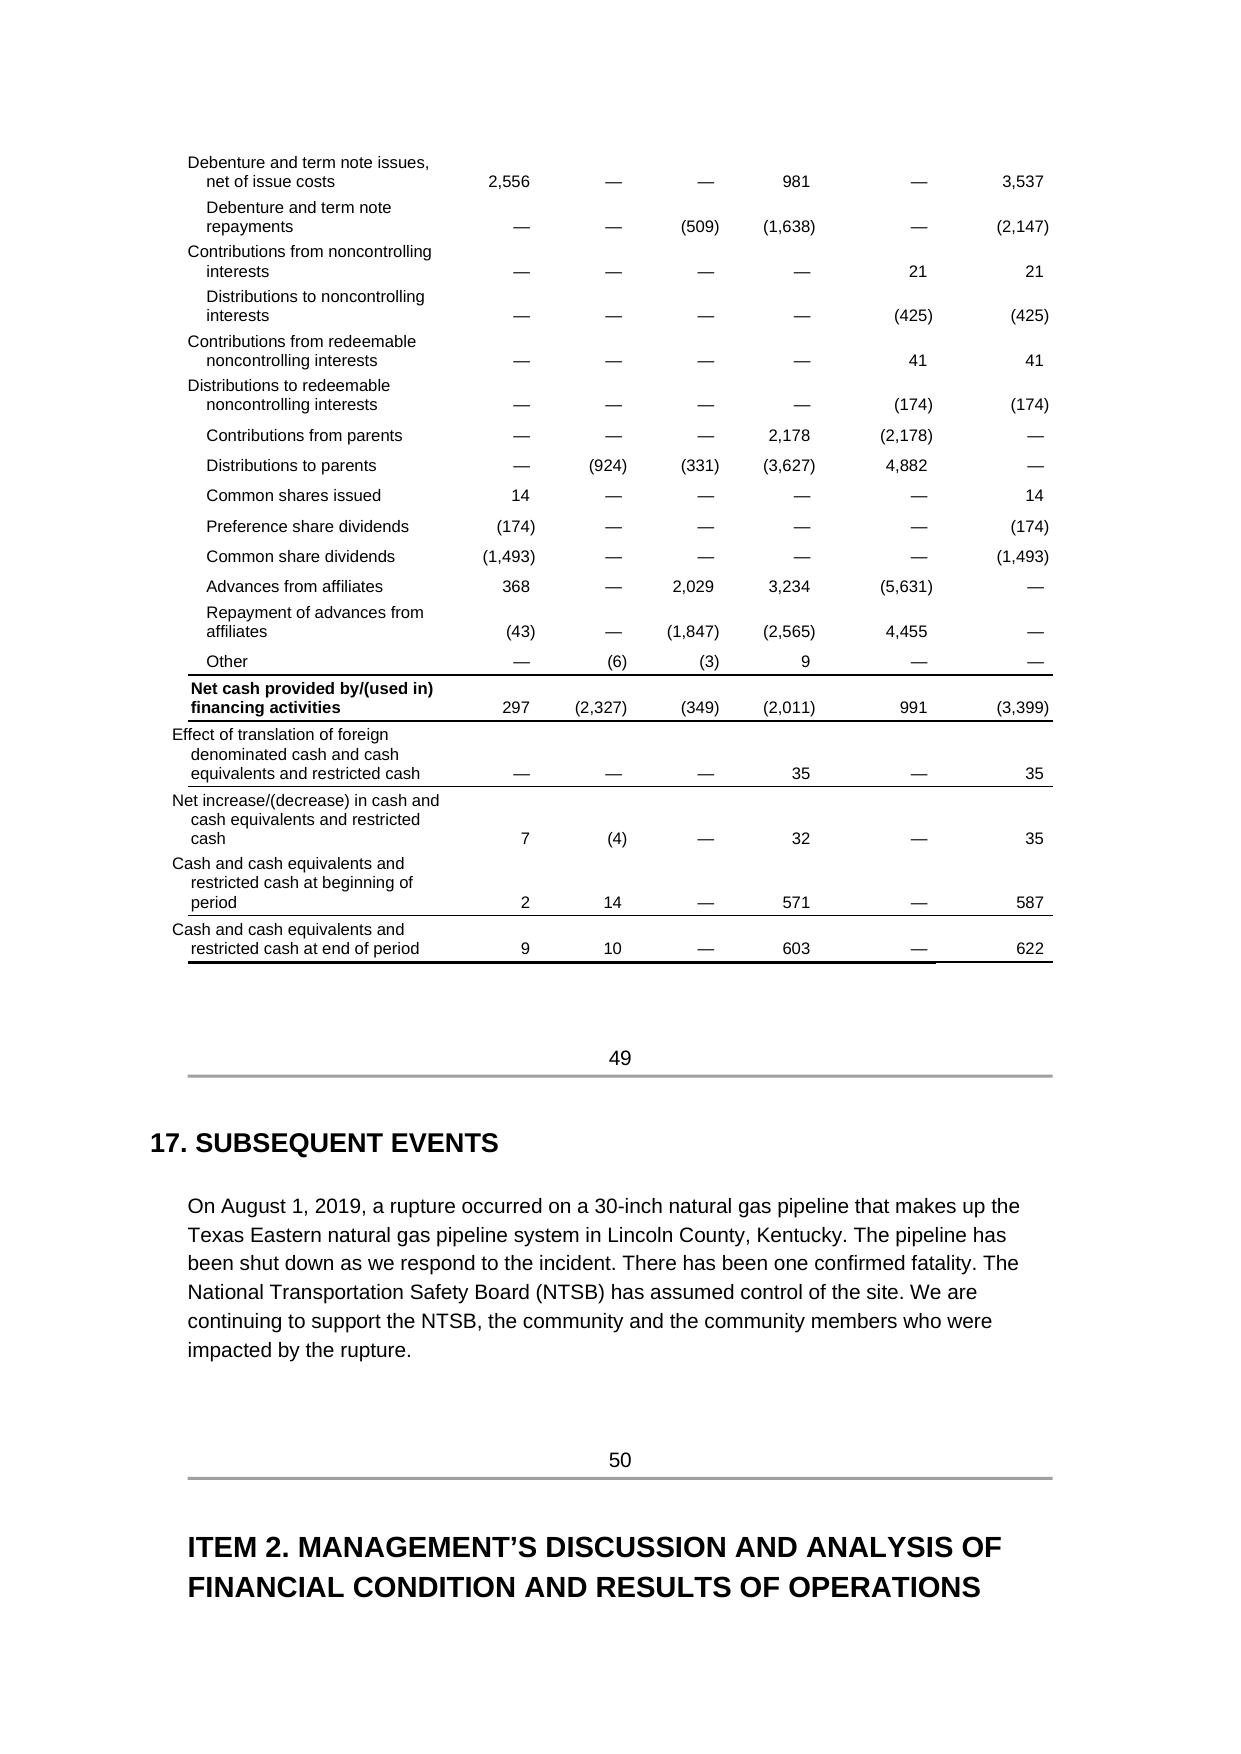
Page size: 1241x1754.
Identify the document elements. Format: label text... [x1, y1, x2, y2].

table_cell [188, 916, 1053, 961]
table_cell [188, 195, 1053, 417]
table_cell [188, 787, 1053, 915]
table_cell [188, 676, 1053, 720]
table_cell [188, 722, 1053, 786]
text 17. SUBSEQUENT EVENTS [150, 1127, 1053, 1159]
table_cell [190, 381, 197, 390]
text ITEM 2. MANAGEMENT’S DISCUSSION AND ANALYSIS OF FINANCIAL CONDITION AND RESULTS OF OPERATIONS [187, 1529, 1053, 1603]
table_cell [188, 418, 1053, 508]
text 49 [187, 1046, 1053, 1070]
text 50 [187, 1448, 1053, 1472]
text On August 1, 2019, a rupture occurred on a 30-inch natural gas pipeline that makes up the Texas Eastern natural gas pipeline system in Lincoln County, Kentucky. The pipeline has been shut down as we respond to the incident. There has been one confirmed fatality. The National Transportation Safety Board (NTSB) has assumed control of the site. We are continuing to support the NTSB, the community and the community members who were impacted by the rupture. [187, 1194, 1053, 1361]
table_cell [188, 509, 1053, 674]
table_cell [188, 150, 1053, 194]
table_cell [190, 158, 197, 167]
